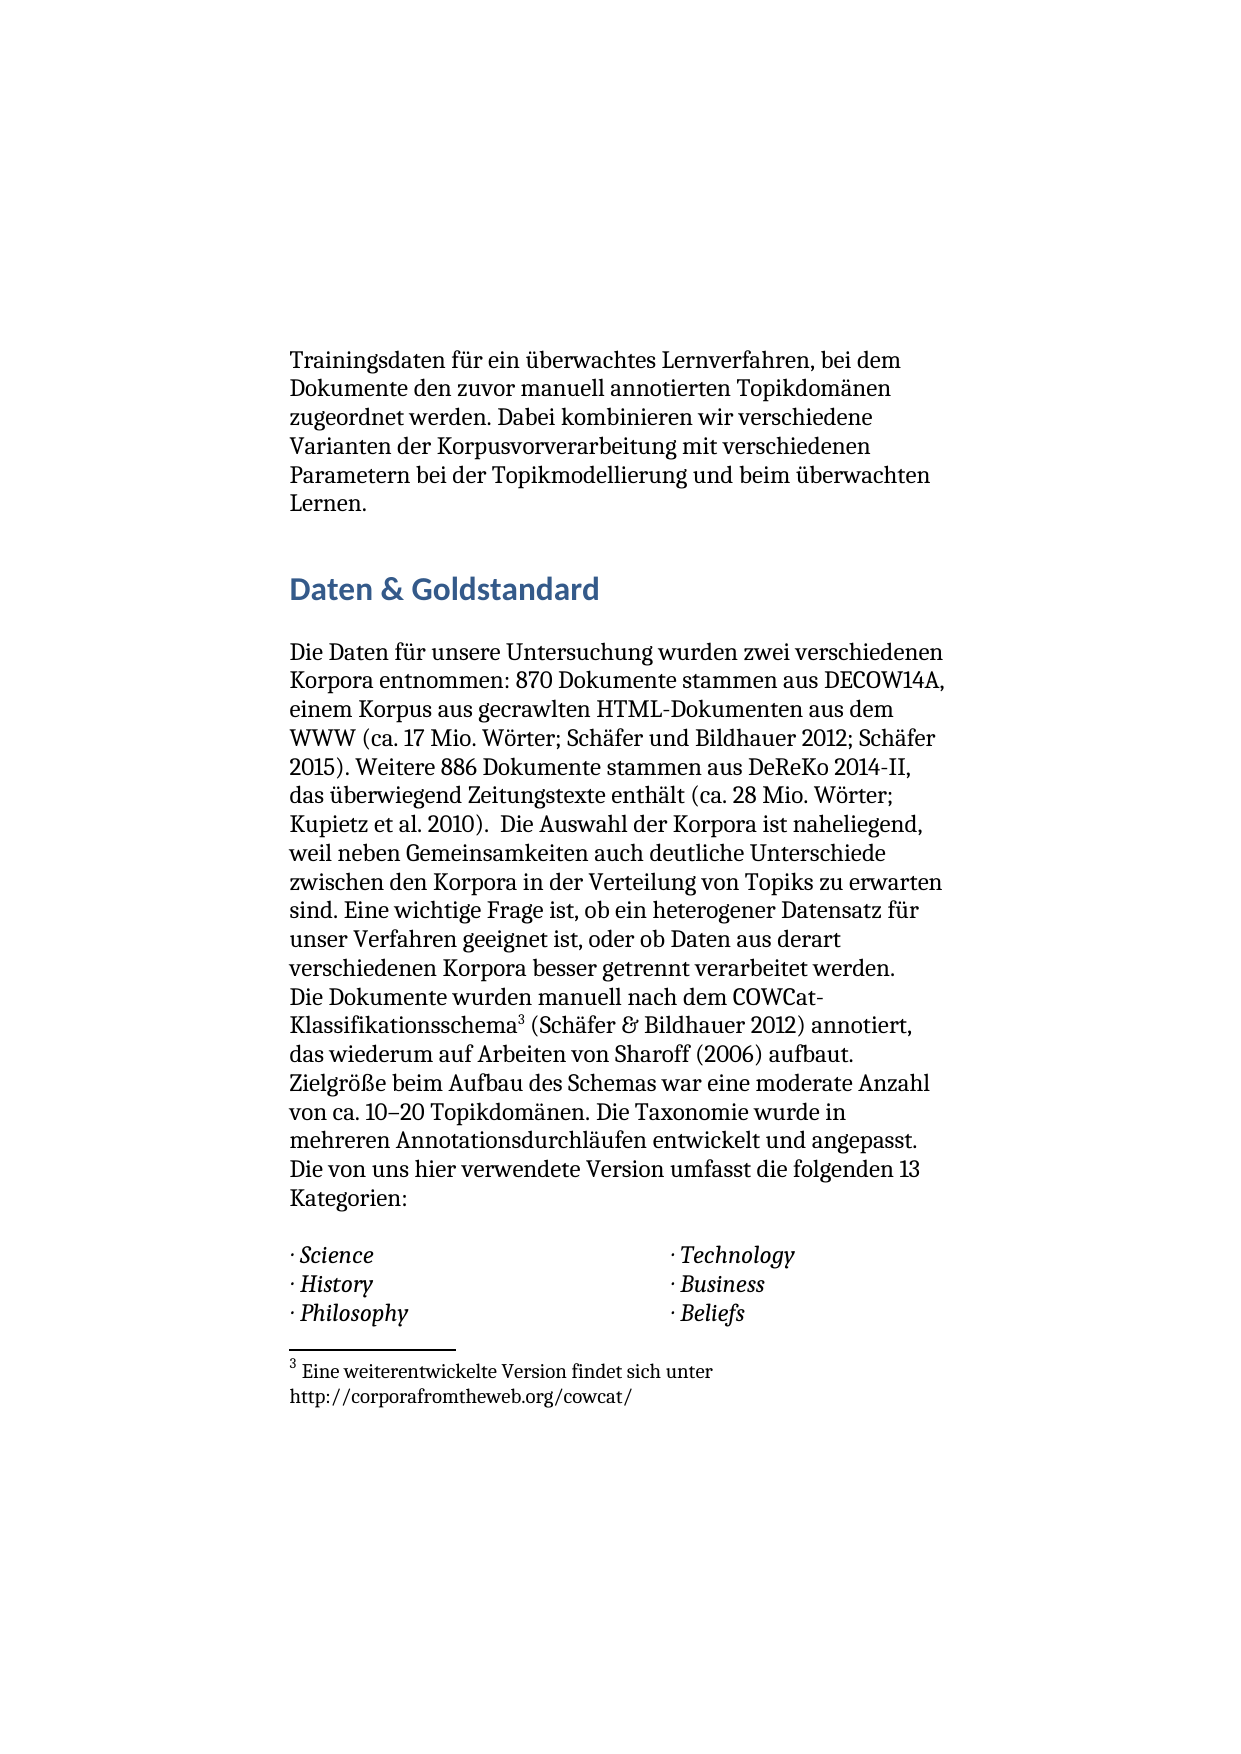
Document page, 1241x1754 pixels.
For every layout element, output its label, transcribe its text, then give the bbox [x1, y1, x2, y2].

table_cell ∙ Business [659, 1270, 924, 1299]
table_header ∙ Science [278, 1241, 658, 1270]
text Die Daten für unsere Untersuchung wurdenzwei verschiedenen Korpora : 870 Dokumente aus DECOW14, einem Korpus aus gecrawlten HTML-Dokumenten aus dem W(ca. 17 Mio. Wörter; Schäfer und Bildhauer 2012) 886 Dokumente aus DeReKo 2014-II, das überwiegend Zeitungstexte enthält (ca. 28 Mio. Wörter; Kupietz et al. 2010). Die Auswahl der Korpora ist , neben Gemeinsamkeiten auch deutliche Unterschiede . Eine wichtige Frage ist, ob heterogene Datensatz für geeignet ist, oder Daten aus derart verschiedenen Korpora besser getrennt verarbeitet werden. [289, 637, 951, 982]
table_cell ∙ Philosophy [278, 1299, 658, 1327]
table_cell ∙ Beliefs [659, 1299, 924, 1327]
table_cell ∙ History [278, 1270, 658, 1299]
table_header ∙ Technology [659, 1241, 924, 1270]
text Die Dokumente wurden manuell nach dem -Klassifikationsschema annotiert, das wiederum auf Arbeiten von Sharoff (2006) aufbaut. Zielgröße beim Aufbau des Schemas war eine moderate Anzahl von Topikdomänen. Die Taxonmie wurde in mehreren Annotationsdurchläufen entwickelt und angepasstDie von uns verwendete Version umfasst die folgenden : [289, 982, 951, 1212]
subtitle Daten & Goldstandard [289, 568, 951, 609]
